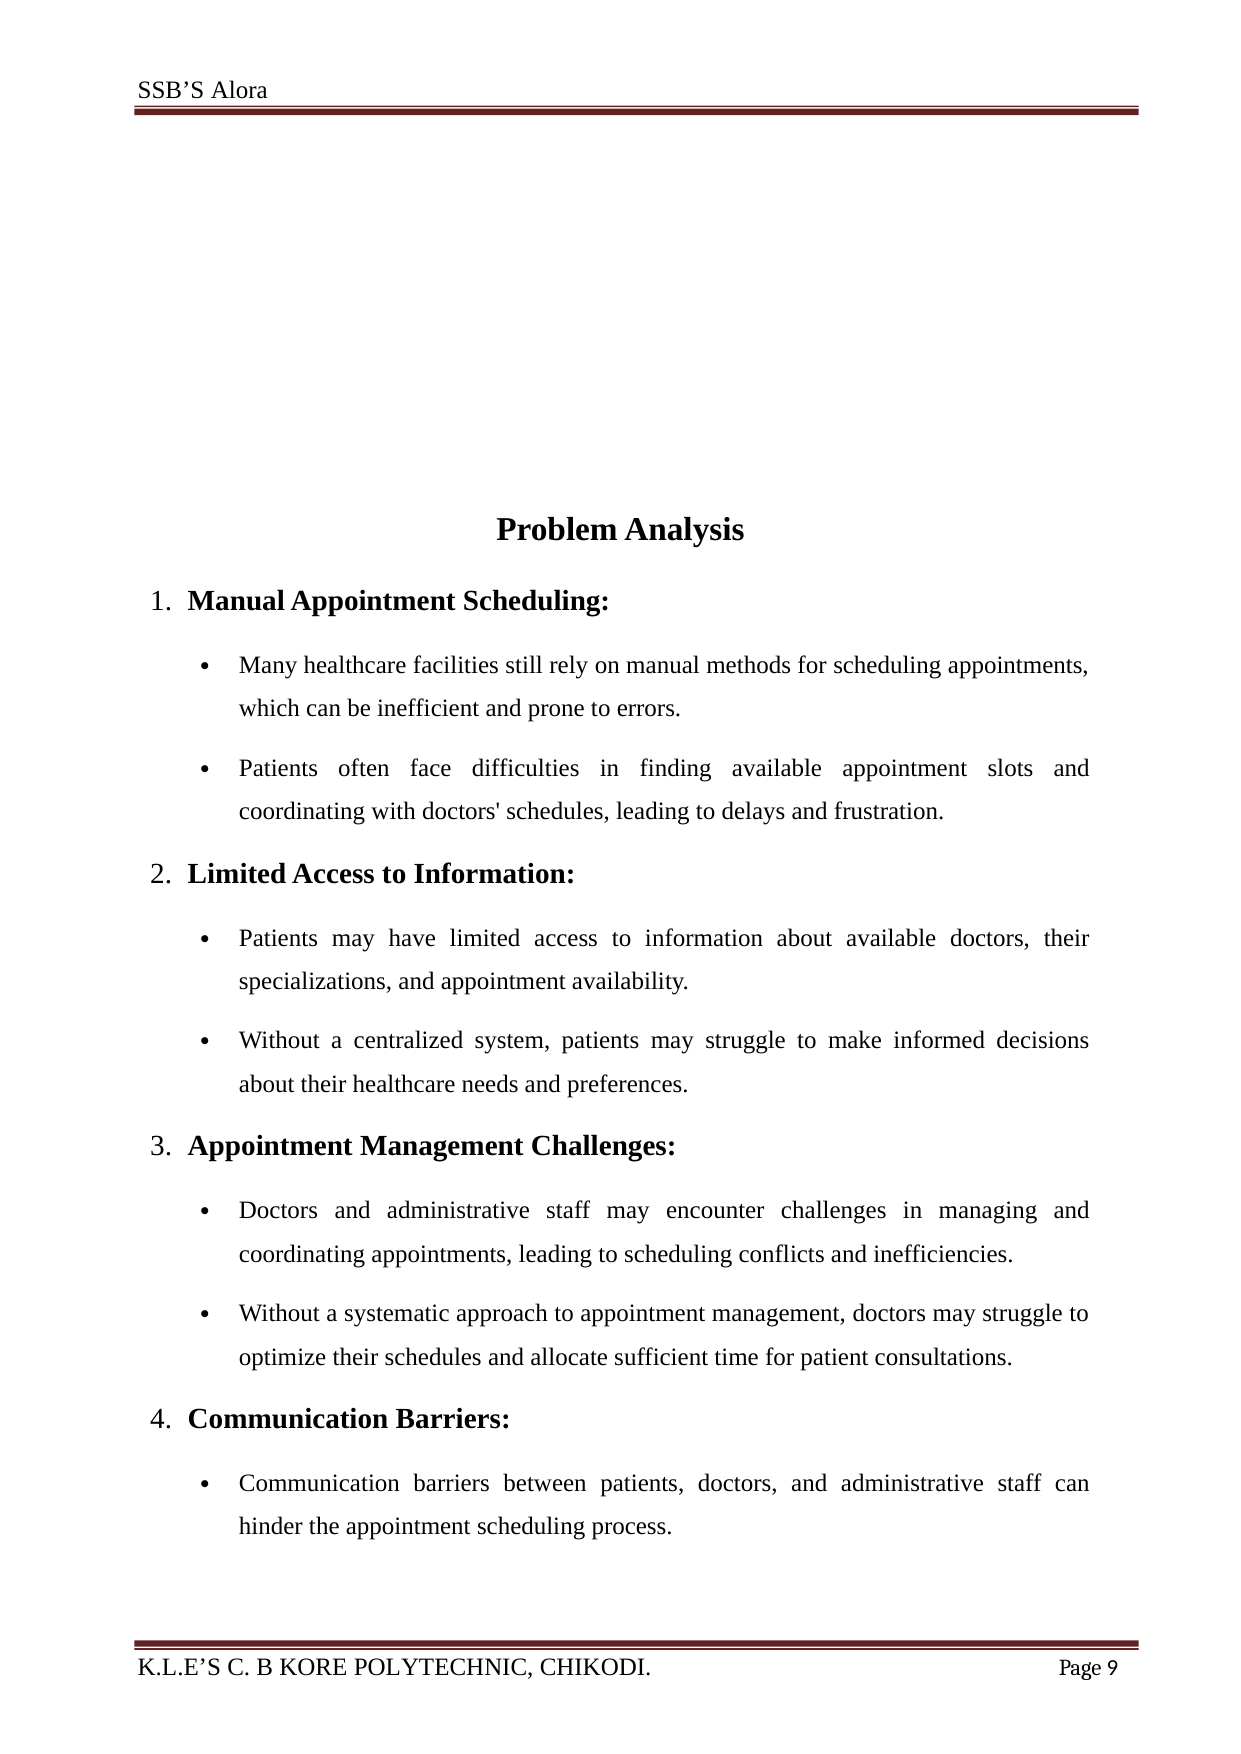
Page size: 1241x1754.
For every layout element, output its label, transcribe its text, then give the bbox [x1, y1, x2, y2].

list Communication barriers between patients, doctors, and administrative staff can hinder the appointment scheduling process. [201, 1468, 1090, 1540]
text Problem Analysis [150, 509, 1090, 547]
list Patients may have limited access to information about available doctors, their specializations, and appointment availability. [201, 923, 1090, 994]
list Limited Access to Information: [150, 856, 1090, 889]
list Many healthcare facilities still rely on manual methods for scheduling appointments, which can be inefficient and prone to errors. [201, 650, 1090, 722]
list Patients often face difficulties in finding available appointment slots and coordinating with doctors' schedules, leading to delays and frustration. [201, 753, 1090, 825]
list Appointment Management Challenges: [150, 1128, 1090, 1162]
list Without a centralized system, patients may struggle to make informed decisions about their healthcare needs and preferences. [201, 1026, 1090, 1097]
list Communication Barriers: [150, 1401, 1090, 1435]
list Without a systematic approach to appointment management, doctors may struggle to optimize their schedules and allocate sufficient time for patient consultations. [201, 1298, 1090, 1370]
list Manual Appointment Scheduling: [150, 583, 1090, 616]
list Doctors and administrative staff may encounter challenges in managing and coordinating appointments, leading to scheduling conflicts and inefficiencies. [201, 1196, 1090, 1267]
